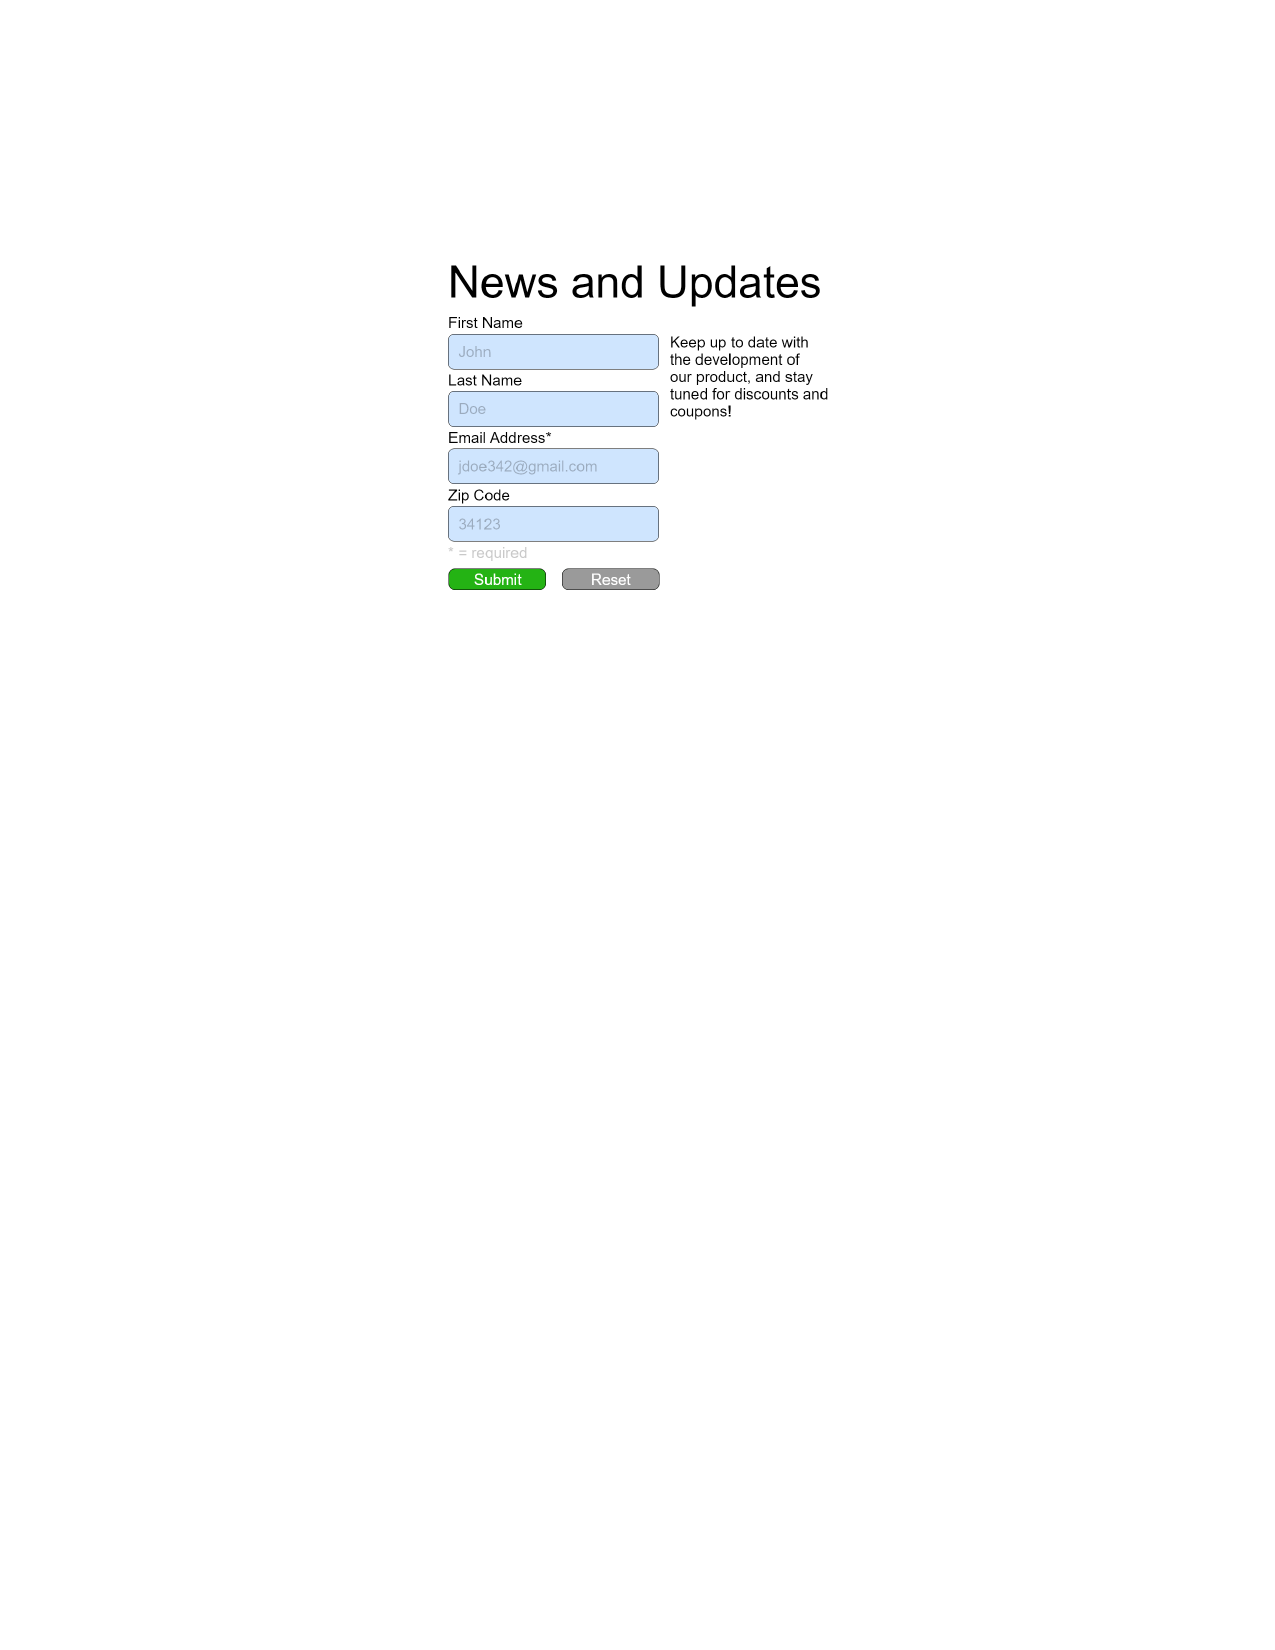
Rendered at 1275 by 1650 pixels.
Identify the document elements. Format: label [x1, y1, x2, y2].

picture [150, 150, 1125, 698]
